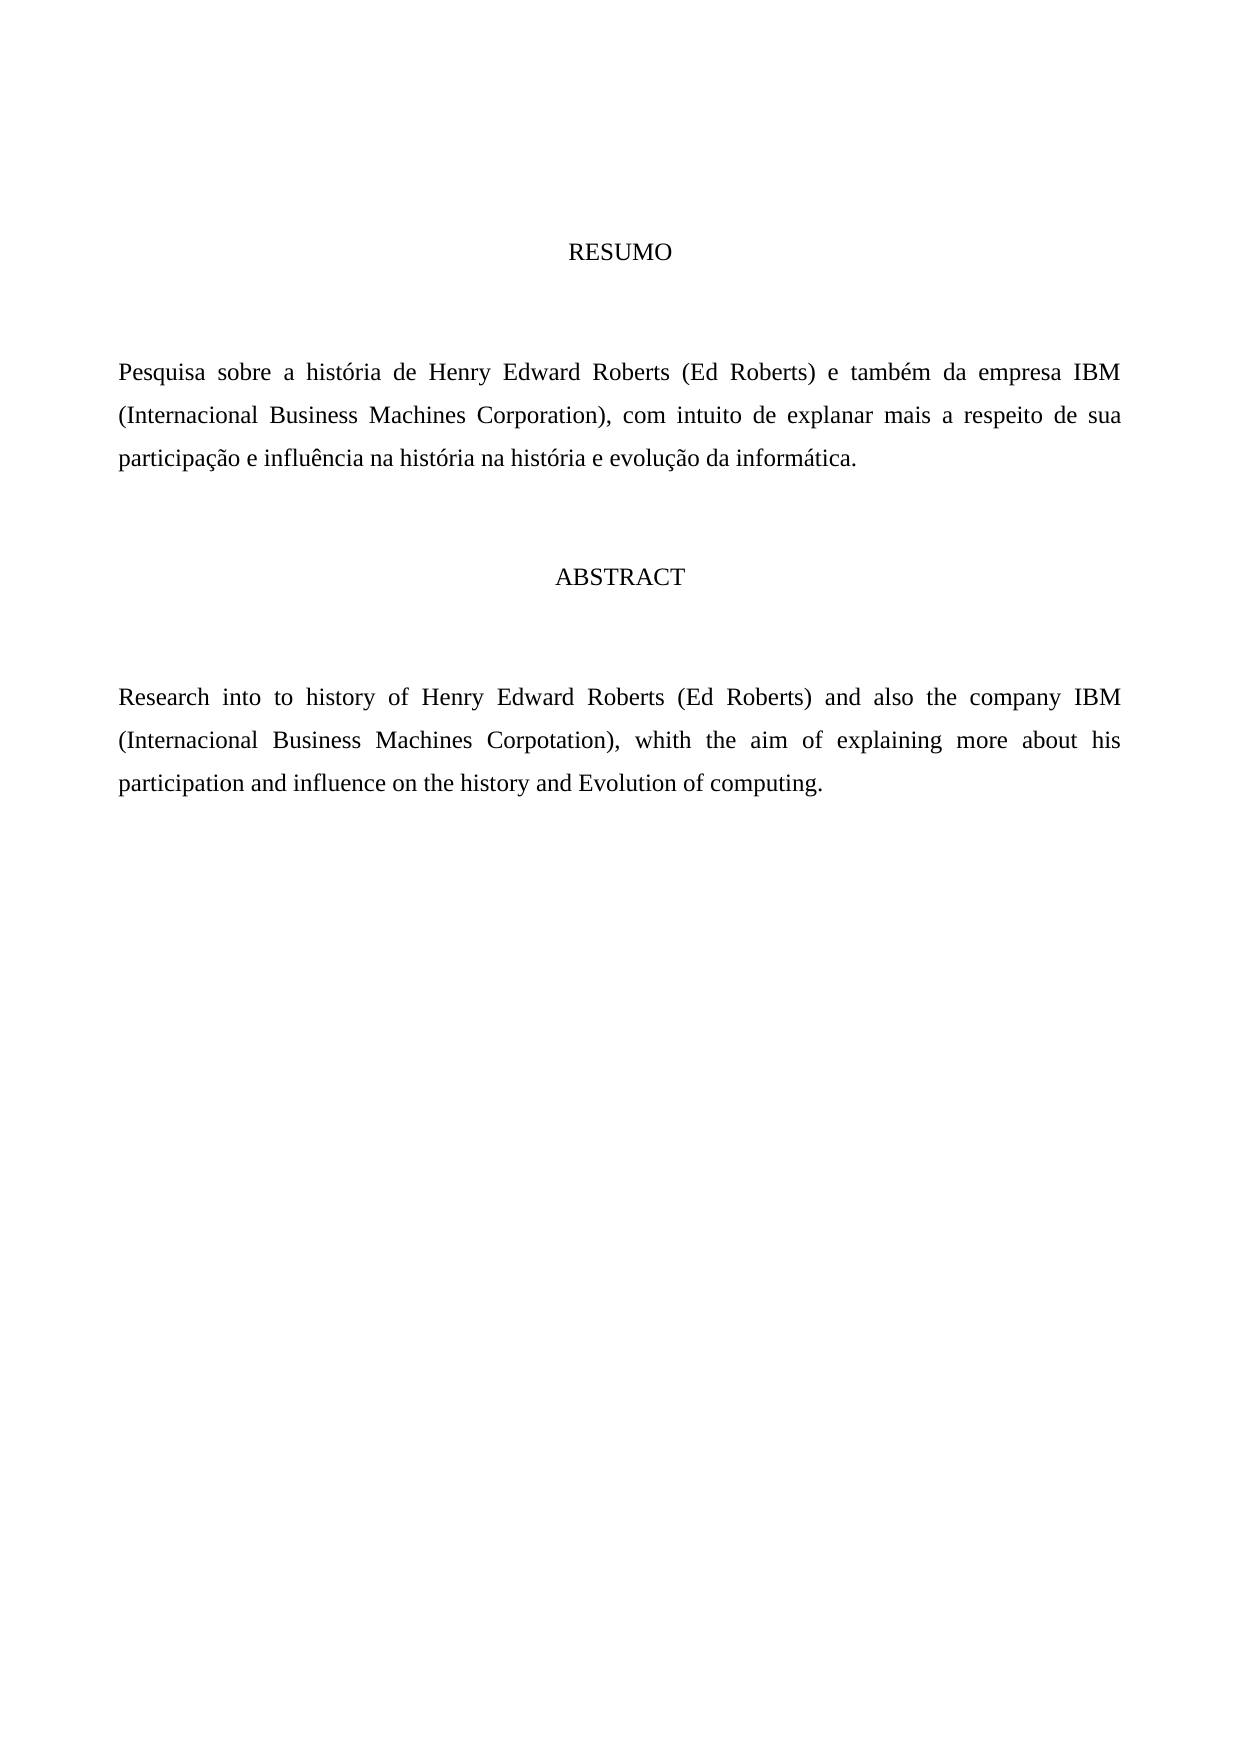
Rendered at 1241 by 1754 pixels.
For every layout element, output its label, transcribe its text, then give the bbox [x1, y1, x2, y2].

text Research into to history of Henry Edward Roberts (Ed Roberts) and also the company IBM (Internacional Business Machines Corpotation), whith the aim of explaining more about his participation and influence on the history and Evolution of computing. [118, 682, 1122, 797]
text RESUMO [118, 237, 1122, 266]
text ABSTRACT [118, 562, 1122, 591]
text Pesquisa sobre a história de Henry Edward Roberts (Ed Roberts) e também da empresa IBM (Internacional Business Machines Corporation), com intuito de explanar mais a respeito de sua participação e influência na história na história e evolução da informática. [118, 357, 1122, 472]
